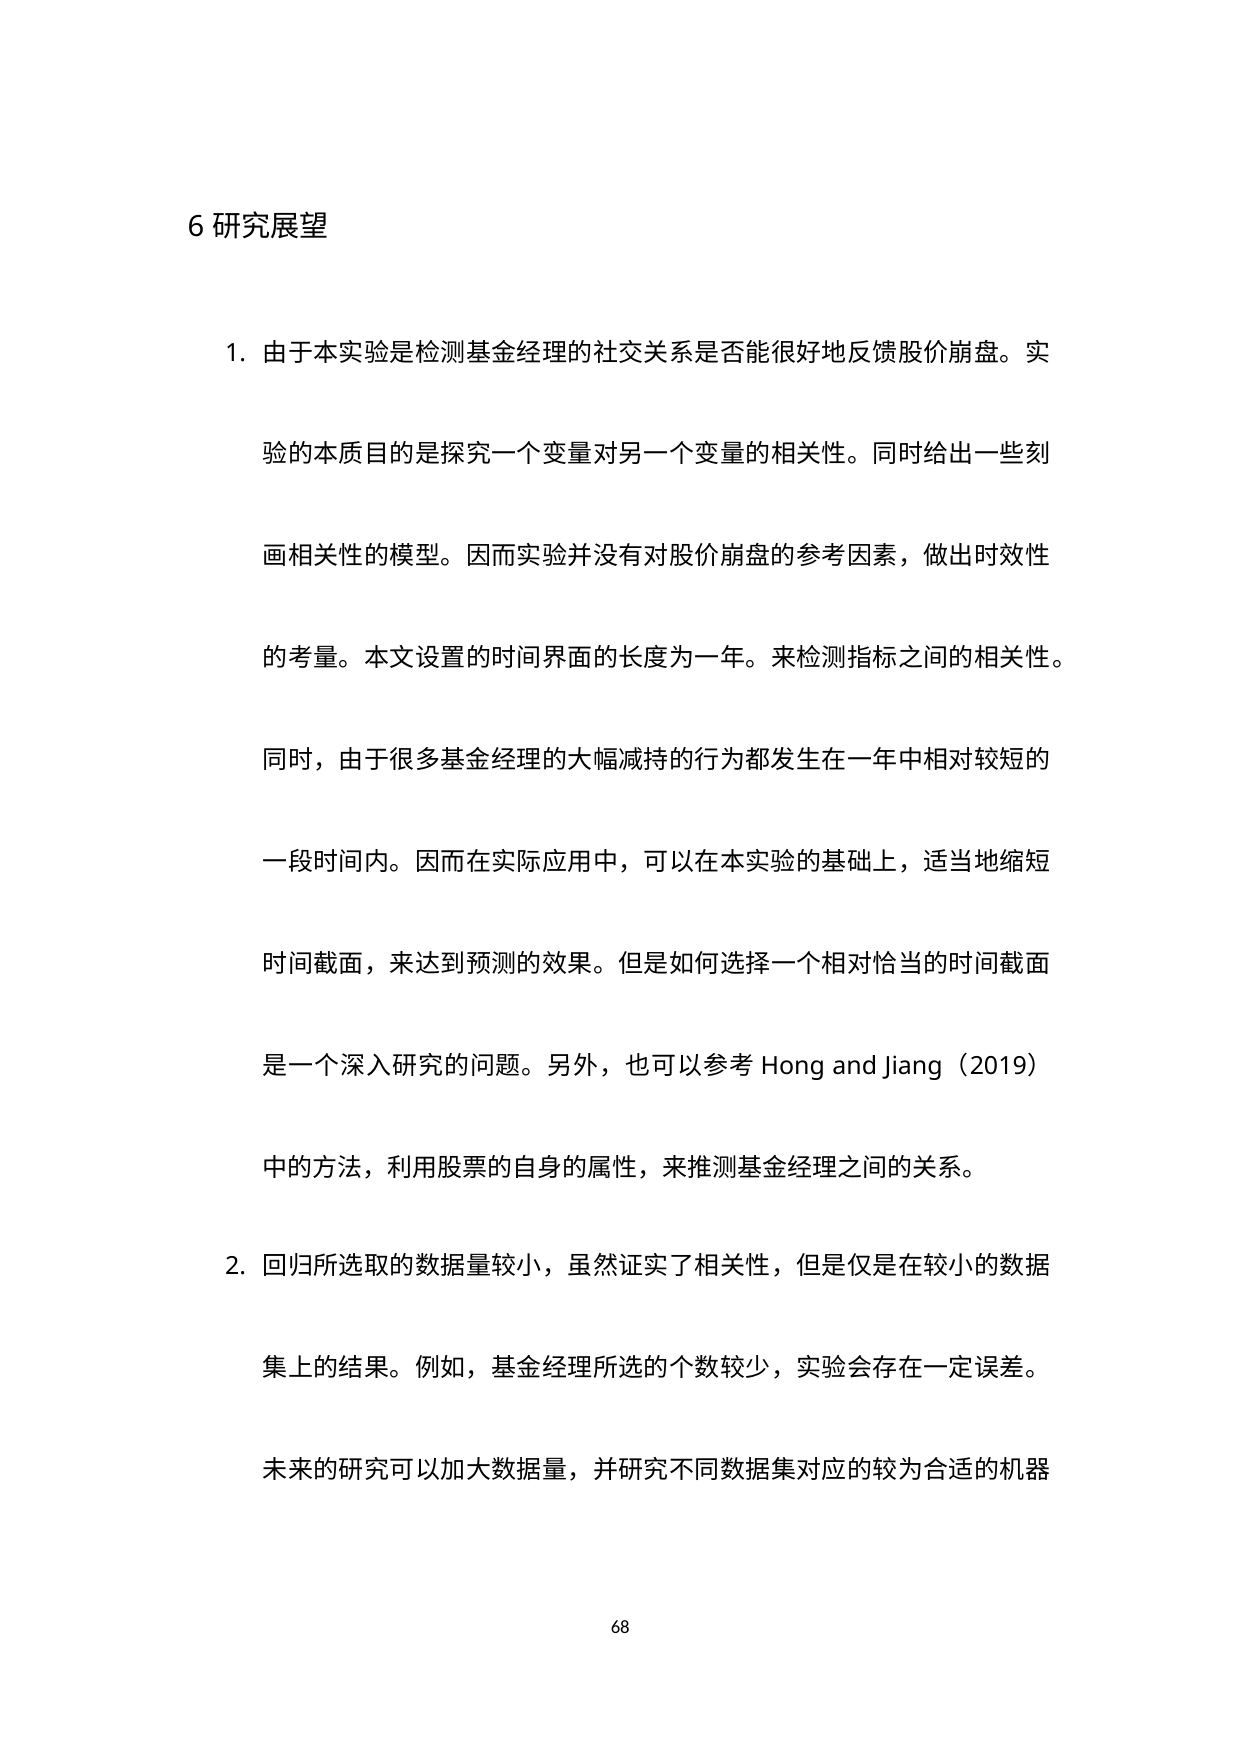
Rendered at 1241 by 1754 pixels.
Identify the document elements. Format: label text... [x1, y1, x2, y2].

list 由于本实验是检测基金经理的社交关系是否能很好地反馈股价崩盘。实验的本质目的是探究一个变量对另一个变量的相关性。同时给出一些刻画相关性的模型。因而实验并没有对股价崩盘的参考因素，做出时效性的考量。本文设置的时间界面的长度为一年。来检测指标之间的相关性。同时，由于很多基金经理的大幅减持的行为都发生在一年中相对较短的一段时间内。因而在实际应用中，可以在本实验的基础上，适当地缩短时间截面，来达到预测的效果。但是如何选择一个相对恰当的时间截面是一个深入研究的问题。另外，也可以参考Hong and Jiang（2019）中的方法，利用股票的自身的属性，来推测基金经理之间的关系。 [225, 316, 1053, 1199]
subtitle 6 研究展望 [187, 190, 1053, 258]
